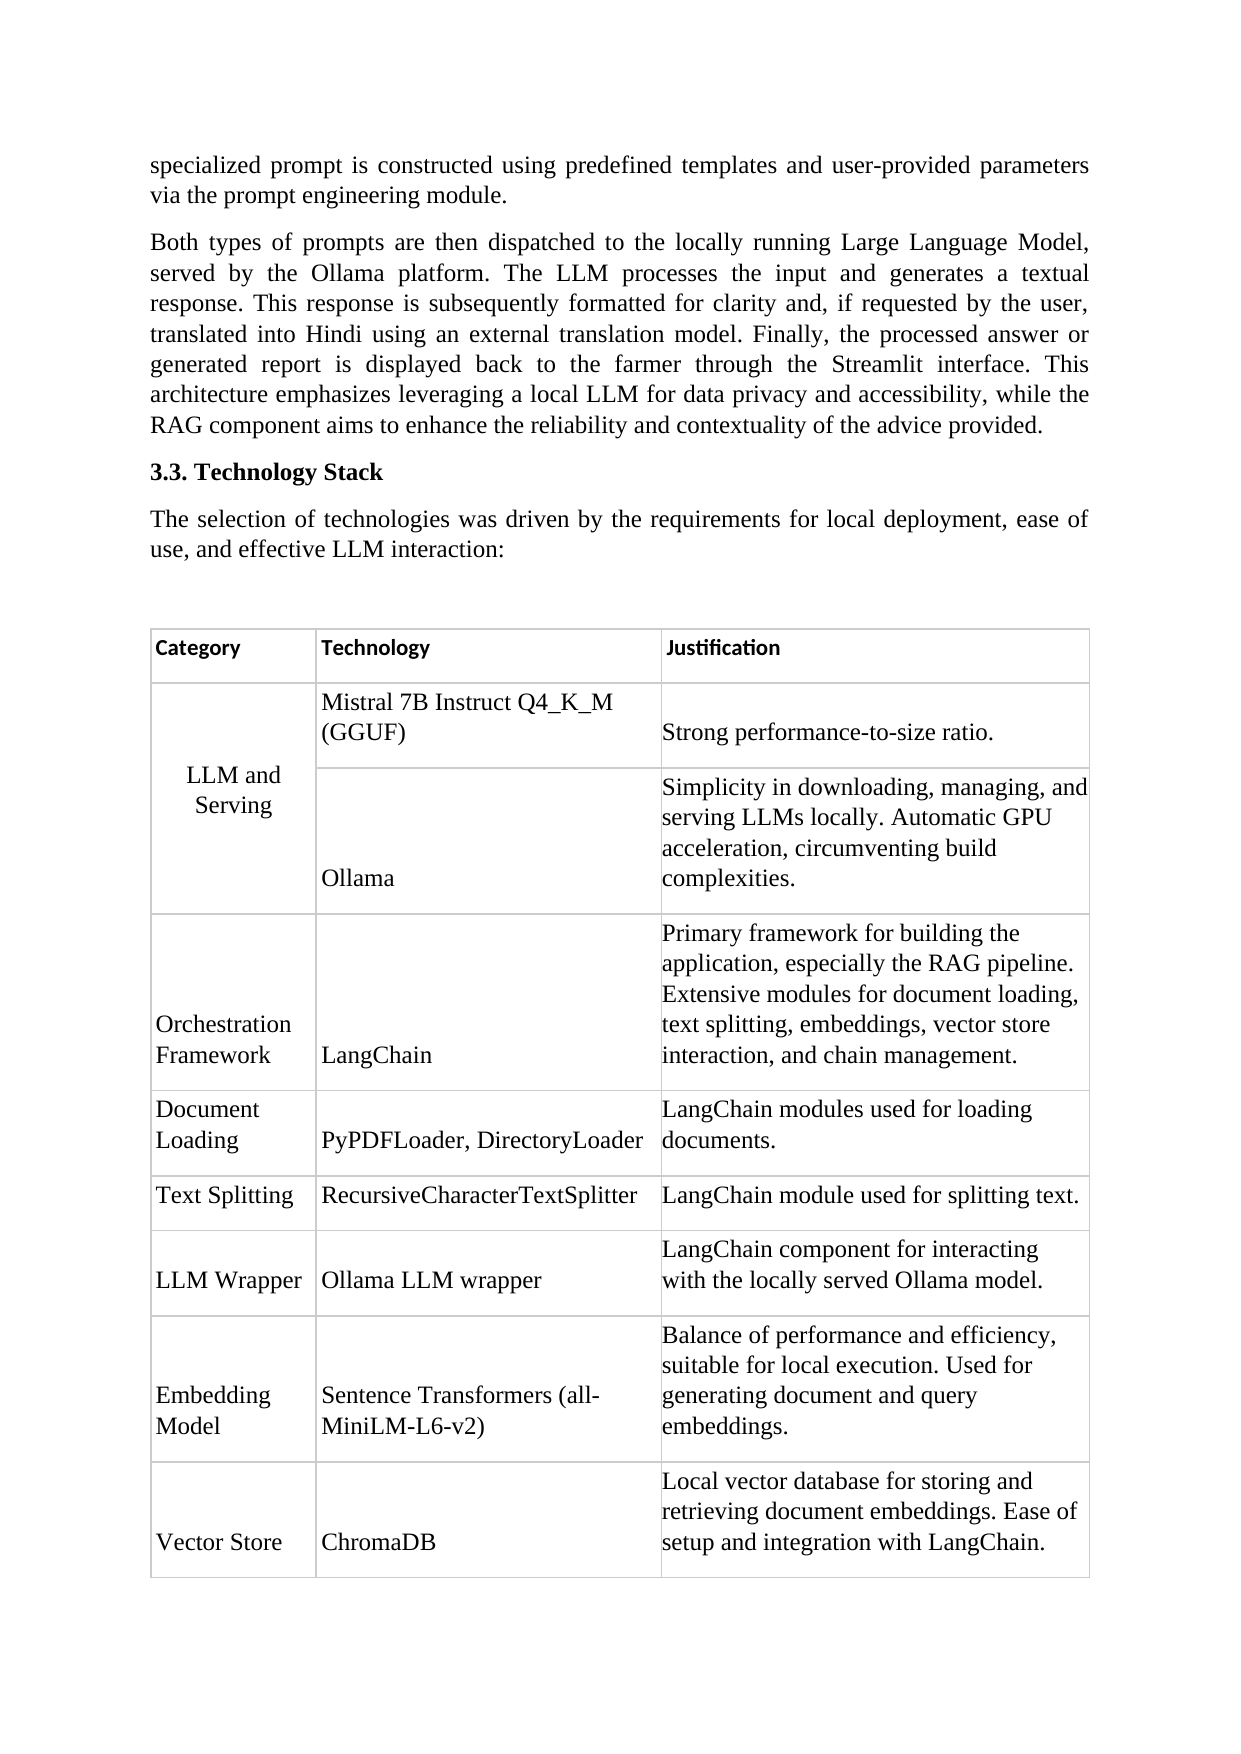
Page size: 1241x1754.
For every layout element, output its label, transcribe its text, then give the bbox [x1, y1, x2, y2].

table_cell Ollama [317, 769, 661, 913]
table_cell LLM Wrapper [152, 1231, 315, 1315]
table_cell LLM and Serving [152, 684, 315, 913]
table_cell Vector Store [152, 1463, 315, 1577]
table_cell Text Splitting [152, 1177, 315, 1230]
table_cell PyPDFLoader, DirectoryLoader [317, 1091, 661, 1175]
text Both types of prompts are then dispatched to the locally running Large Language Model, served by the Ollama platform. The LLM processes the input and generates a textual response. This response is subsequently formatted for clarity and, if requested by the user, translated into Hindi using an external translation model. Finally, the processed answer or generated report is displayed back to the farmer through the Streamlit interface. This architecture emphasizes leveraging a local LLM for data privacy and accessibility, while the RAG component aims to enhance the reliability and contextuality of the advice provided. [150, 227, 1090, 439]
text The selection of technologies was driven by the requirements for local deployment, ease of use, and effective LLM interaction: [150, 504, 1090, 563]
table_cell ChromaDB [317, 1463, 661, 1577]
table_cell LangChain [317, 915, 661, 1090]
table_cell Document Loading [152, 1091, 315, 1175]
table_cell Orchestration Framework [152, 915, 315, 1090]
table_header Technology [317, 630, 661, 682]
table_cell Simplicity in downloading, managing, and serving LLMs locally. Automatic GPU acceleration, circumventing build complexities. [662, 769, 1089, 913]
table_cell Balance of performance and efficiency, suitable for local execution. Used for generating document and query embeddings. [662, 1317, 1089, 1461]
table_cell Primary framework for building the application, especially the RAG pipeline. Extensive modules for document loading, text splitting, embeddings, vector store interaction, and chain management. [662, 915, 1089, 1090]
table_cell LangChain component for interacting with the locally served Ollama model. [662, 1231, 1089, 1315]
table_cell Mistral 7B Instruct Q4_K_M (GGUF) [317, 684, 661, 767]
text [150, 150, 1090, 209]
table_cell Sentence Transformers (all-MiniLM-L6-v2) [317, 1317, 661, 1461]
table_cell LangChain modules used for loading documents. [662, 1091, 1089, 1175]
table_cell Local vector database for storing and retrieving document embeddings. Ease of setup and integration with LangChain. [662, 1463, 1089, 1577]
table_header Category [152, 630, 315, 682]
table_cell Strong performance-to-size ratio. [662, 684, 1089, 767]
table_cell Embedding Model [152, 1317, 315, 1461]
table_header Justification [662, 630, 1089, 682]
table_cell Ollama LLM wrapper [317, 1231, 661, 1315]
table_cell LangChain module used for splitting text. [662, 1177, 1089, 1230]
subtitle 3.3. Technology Stack [150, 457, 1090, 486]
table_cell RecursiveCharacterTextSplitter [317, 1177, 661, 1230]
